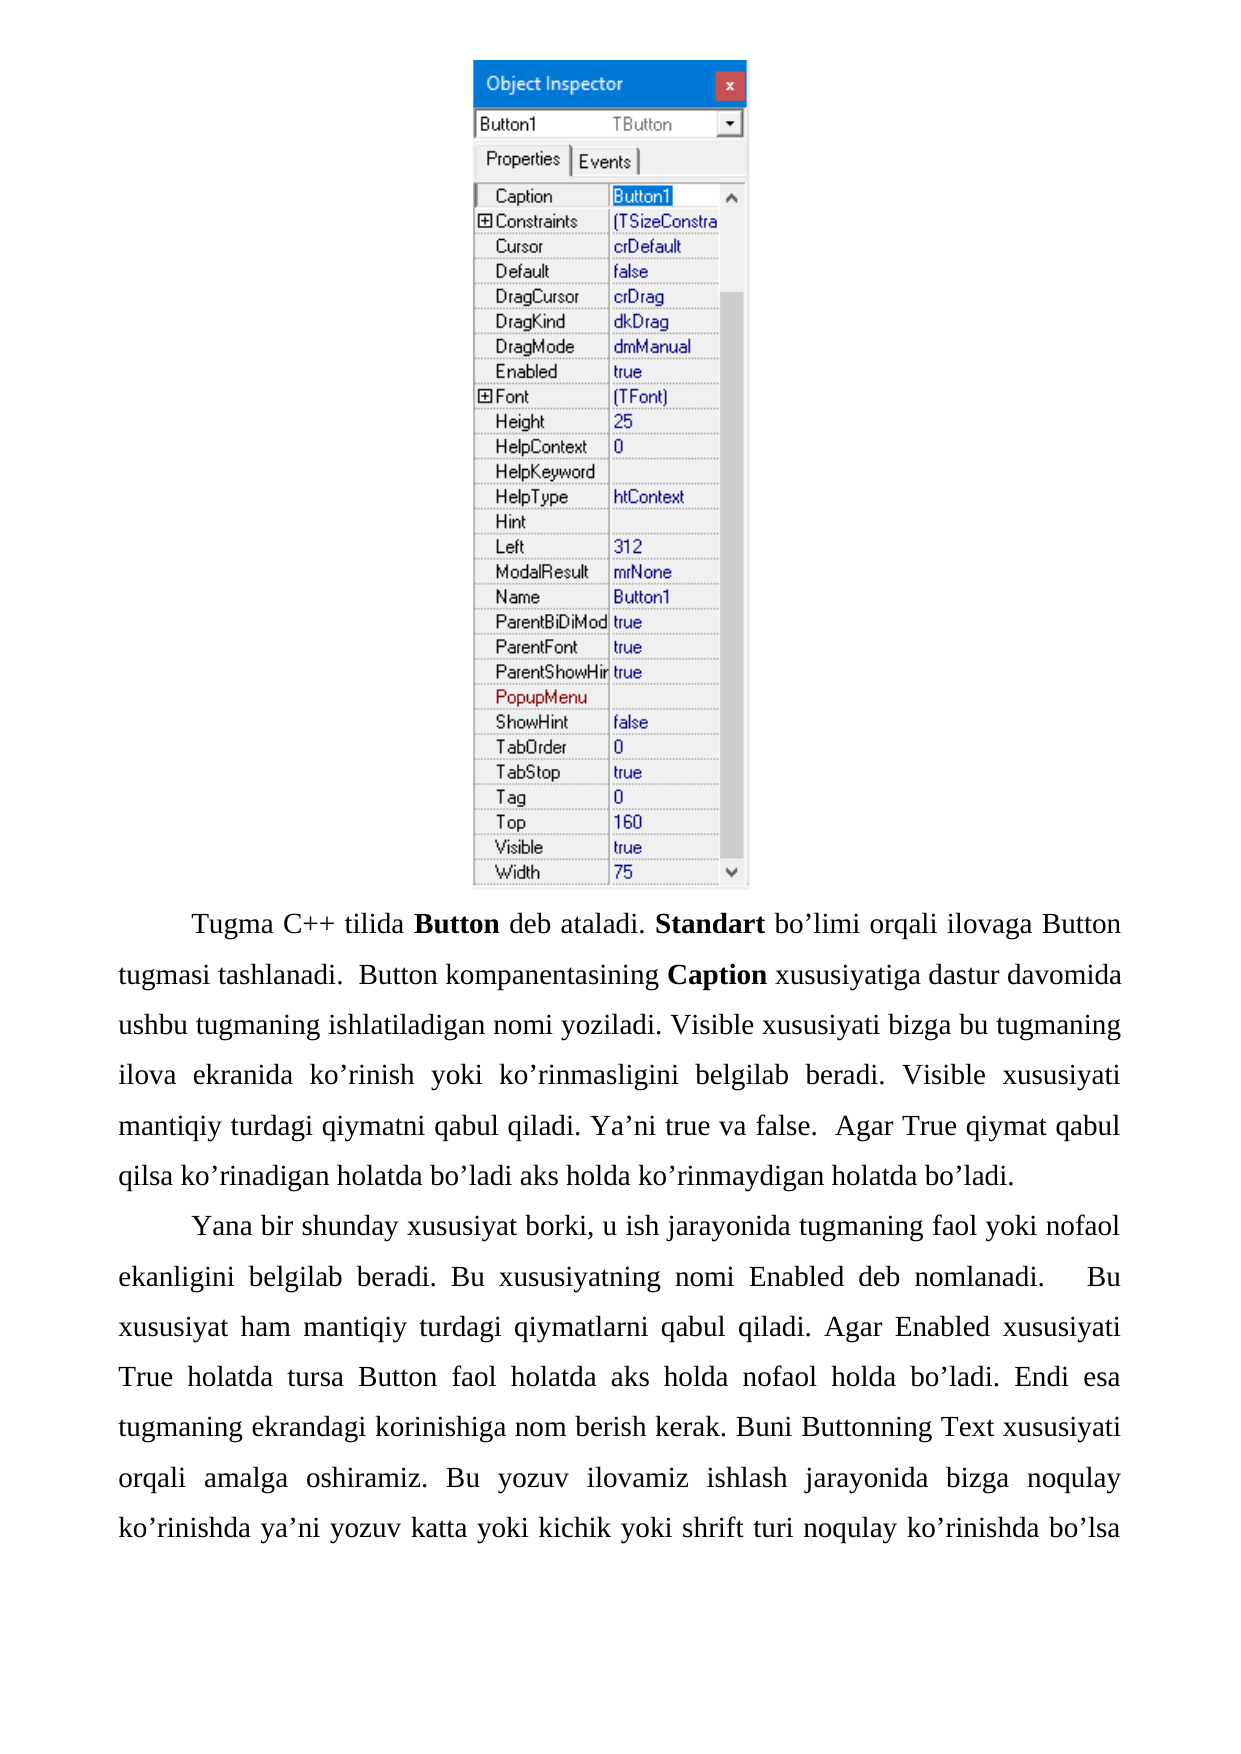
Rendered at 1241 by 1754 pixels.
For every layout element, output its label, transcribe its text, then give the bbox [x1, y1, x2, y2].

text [118, 1208, 1122, 1544]
picture [472, 60, 750, 890]
text Tugma C++ tilida Button deb ataladi. Standart bo’limi orqali ilovaga Button tugmasi tashlanadi. Button kompanentasining Caption xususiyatiga dastur davomida ushbu tugmaning ishlatiladigan nomi yoziladi. Visible xususiyati bizga bu tugmaning ilova ekranida ko’rinish yoki ko’rinmasligini belgilab beradi. Visible xususiyati mantiqiy turdagi qiymatni qabul qiladi. Ya’ni true va false. Agar True qiymat qabul qilsa ko’rinadigan holatda bo’ladi aks holda ko’rinmaydigan holatda bo’ladi. [118, 118, 1122, 1192]
